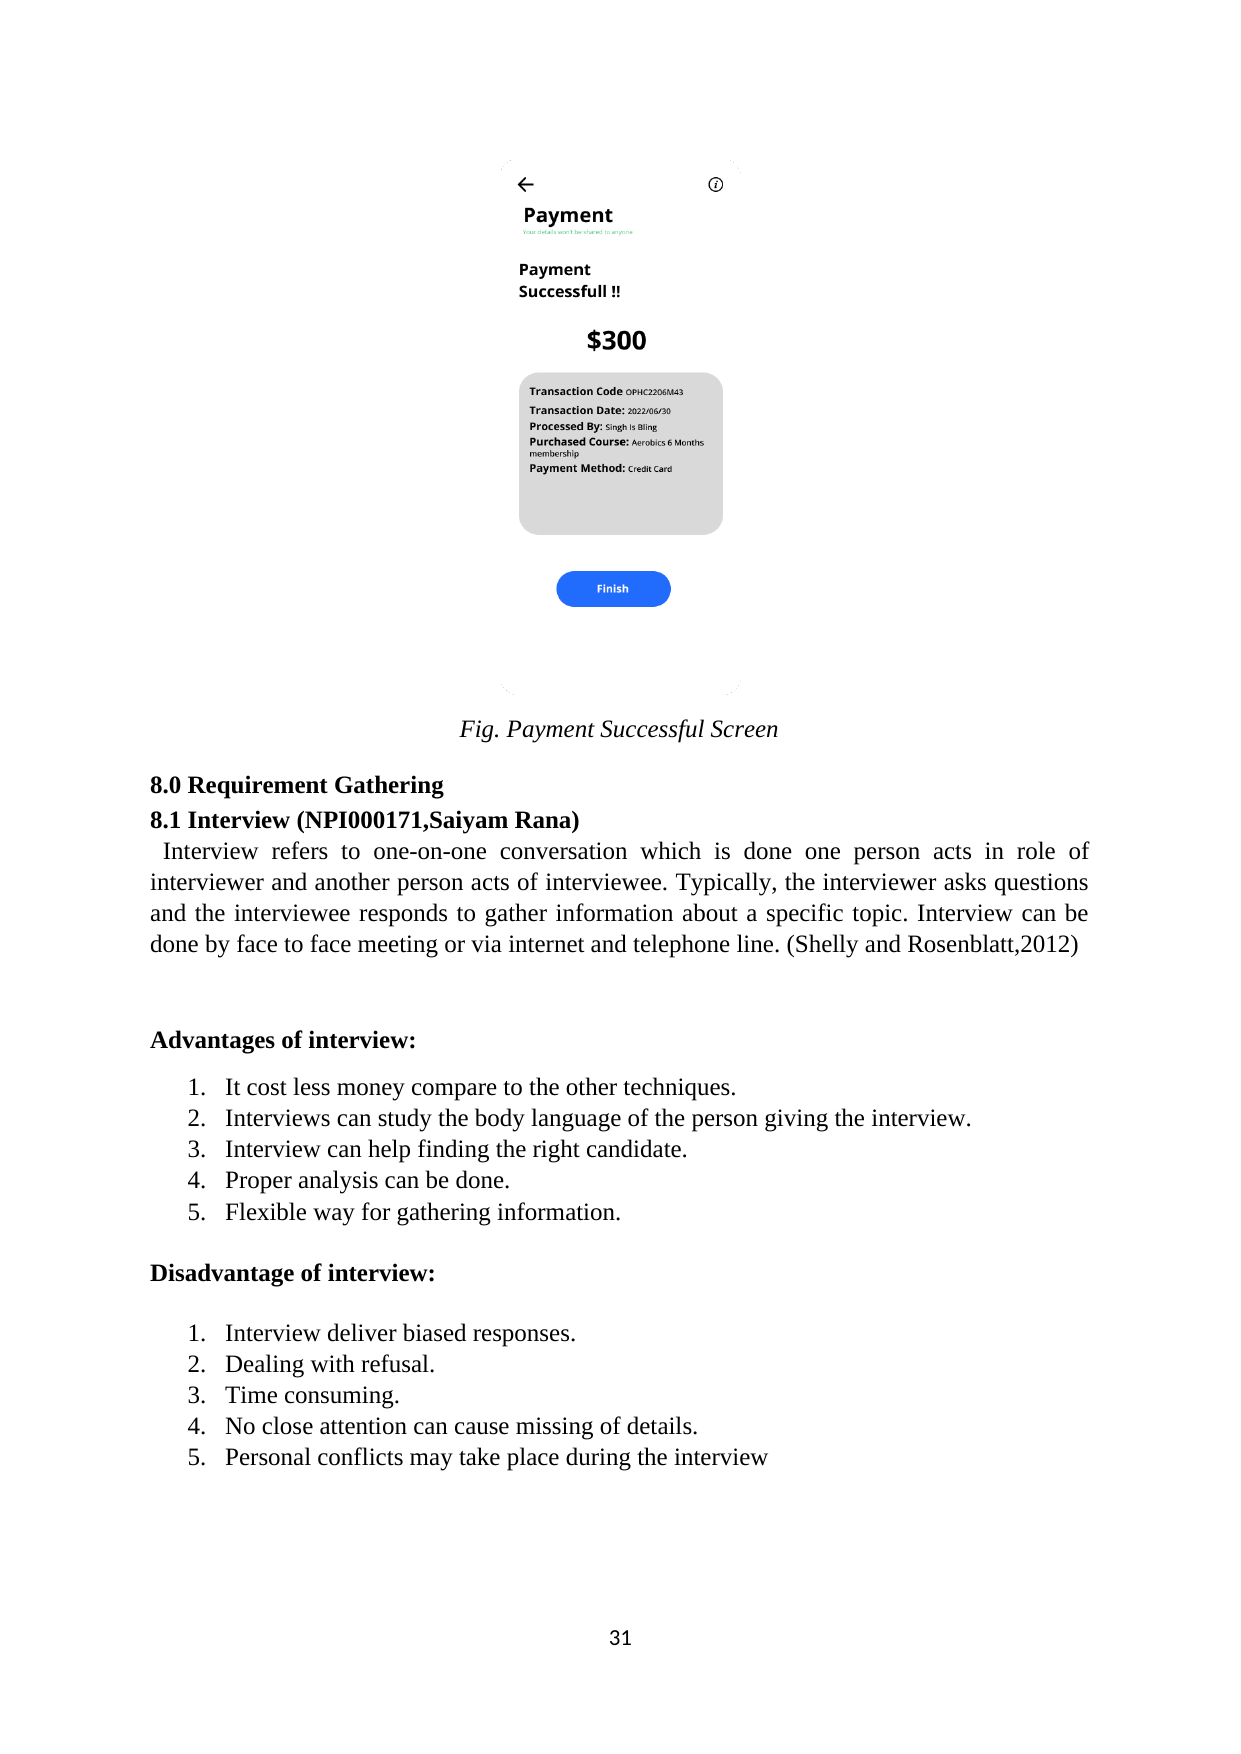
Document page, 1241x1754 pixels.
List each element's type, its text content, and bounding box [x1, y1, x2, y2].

list Flexible way for gathering information. [187, 1197, 1090, 1225]
subtitle 8.0 Requirement Gathering [150, 770, 1090, 799]
list Time consuming. [187, 1380, 1090, 1409]
list Interview can help finding the right candidate. [187, 1134, 1090, 1163]
text Advantages of interview: [150, 1025, 1090, 1053]
list Proper analysis can be done. [187, 1166, 1090, 1194]
list Interviews can study the body language of the person giving the interview. [187, 1103, 1090, 1132]
list It cost less money compare to the other techniques. [187, 1072, 1090, 1101]
list Interview deliver biased responses. [187, 1318, 1090, 1347]
list Disadvantage of interview: [150, 1258, 1090, 1287]
subtitle 8.1 Interview (NPI000171,Saiyam Rana) [150, 805, 1090, 834]
list Personal conflicts may take place during the interview [187, 1442, 1090, 1471]
list Dealing with refusal. [187, 1349, 1090, 1378]
text Fig. Payment Successful Screen [150, 714, 1090, 743]
list No close attention can cause missing of details. [187, 1411, 1090, 1440]
picture [499, 159, 741, 695]
text Interview refers to one-on-one conversation which is done one person acts in role of interviewer and another person acts of interviewee. Typically, the interviewer asks questions and the interviewee responds to gather information about a specific topic. Interview can be done by face to face meeting or via internet and telephone line. (Shelly and Rosenblatt,2012) [150, 836, 1090, 958]
